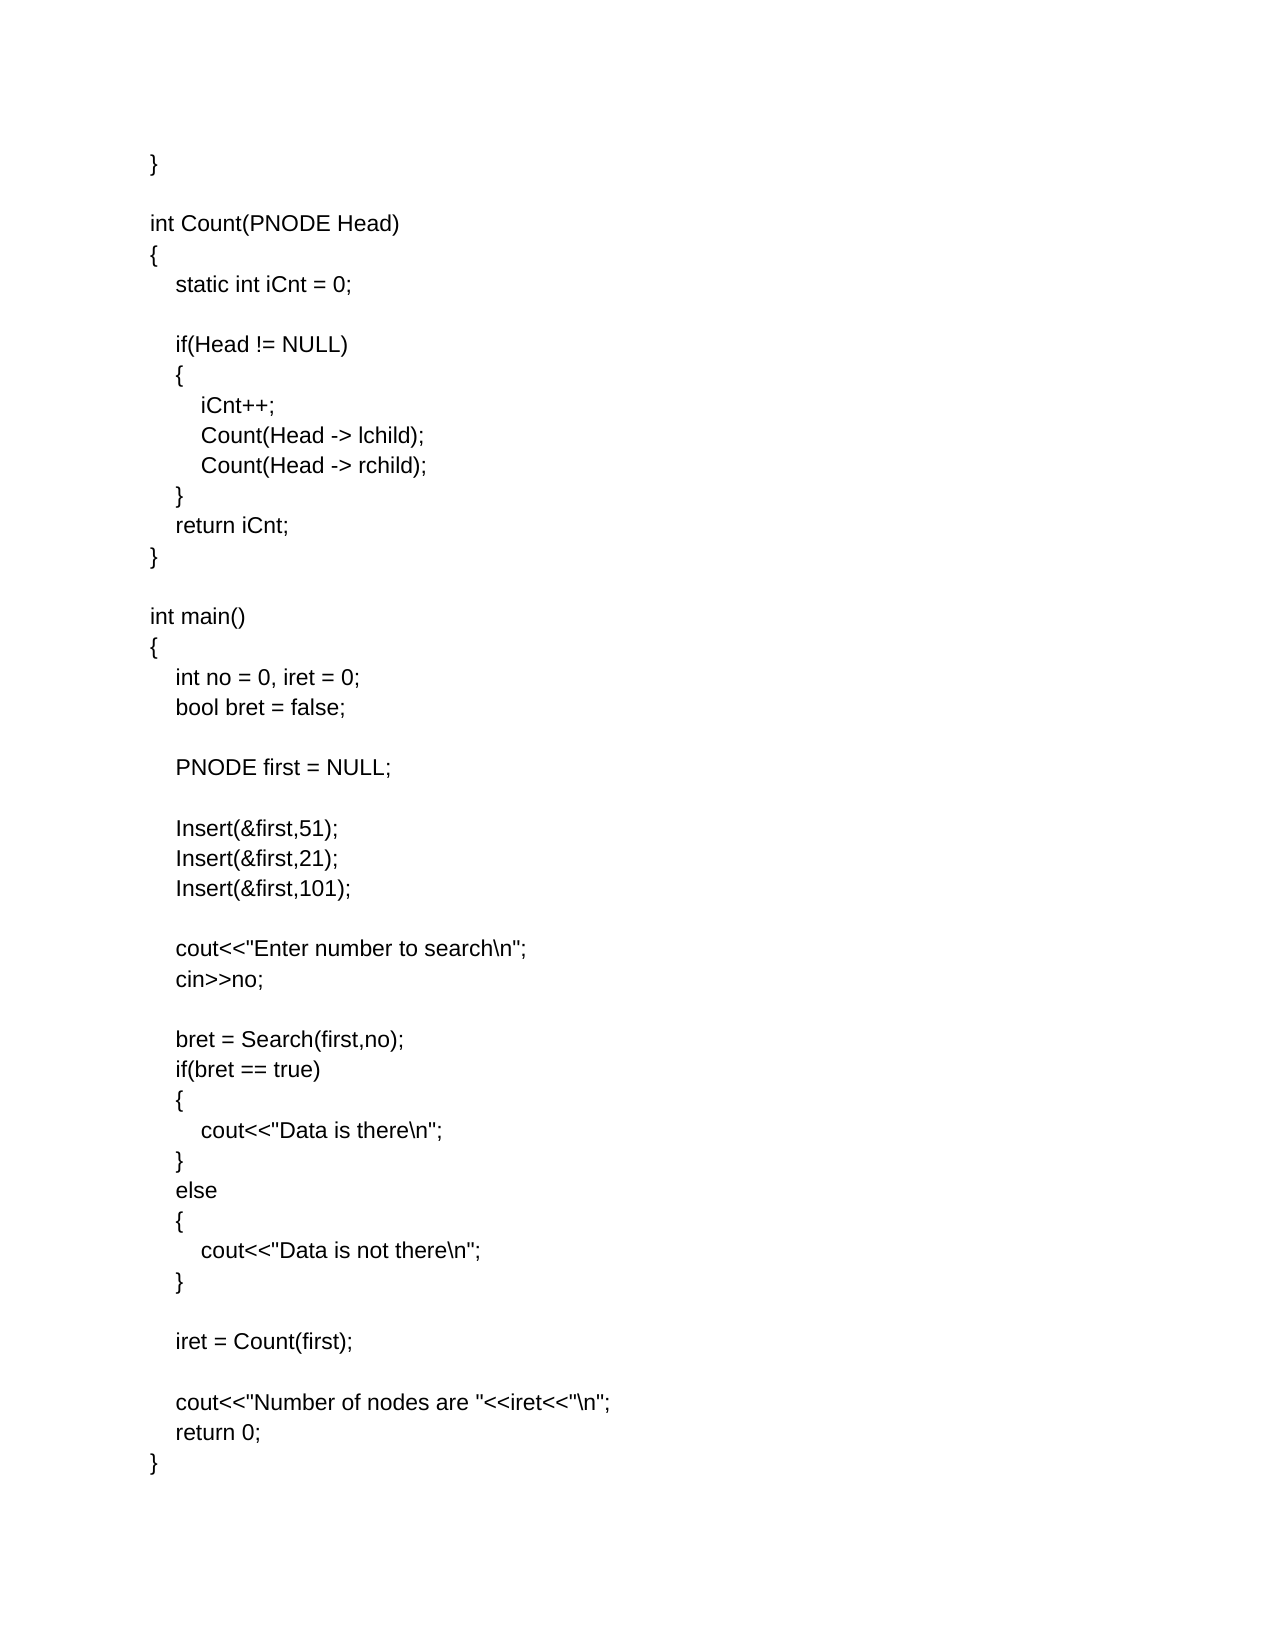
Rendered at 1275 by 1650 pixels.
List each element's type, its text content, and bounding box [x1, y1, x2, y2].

text cout<<"Number of nodes are "<<iret<<"\n"; [150, 1388, 1125, 1415]
text cout<<"Data is there\n"; [150, 1117, 1125, 1143]
text Count(Head -> rchild); [150, 452, 1125, 478]
text } [150, 1147, 1125, 1173]
text if(bret == true) [150, 1056, 1125, 1083]
text PNODE first = NULL; [150, 754, 1125, 781]
text { [150, 1207, 1125, 1234]
text { [150, 361, 1125, 388]
text { [150, 1086, 1125, 1113]
text } [150, 150, 1125, 176]
text bret = Search(first,no); [150, 1026, 1125, 1052]
text return 0; [150, 1419, 1125, 1445]
text static int iCnt = 0; [150, 271, 1125, 297]
text int no = 0, iret = 0; [150, 663, 1125, 690]
text Count(Head -> lchild); [150, 422, 1125, 448]
text { [150, 241, 1125, 267]
text } [150, 543, 1125, 569]
text if(Head != NULL) [150, 331, 1125, 358]
text Insert(&first,101); [150, 875, 1125, 901]
text } [150, 1268, 1125, 1294]
text iret = Count(first); [150, 1328, 1125, 1354]
text { [150, 633, 1125, 660]
text bool bret = false; [150, 694, 1125, 720]
text cout<<"Enter number to search\n"; [150, 935, 1125, 962]
text int main() [150, 603, 1125, 629]
text } [150, 482, 1125, 509]
text cin>>no; [150, 966, 1125, 992]
text Insert(&first,21); [150, 845, 1125, 871]
text cout<<"Data is not there\n"; [150, 1237, 1125, 1264]
text } [150, 1449, 1125, 1475]
text else [150, 1177, 1125, 1203]
text return iCnt; [150, 512, 1125, 539]
text int Count(PNODE Head) [150, 210, 1125, 237]
text iCnt++; [150, 392, 1125, 418]
text Insert(&first,51); [150, 814, 1125, 841]
